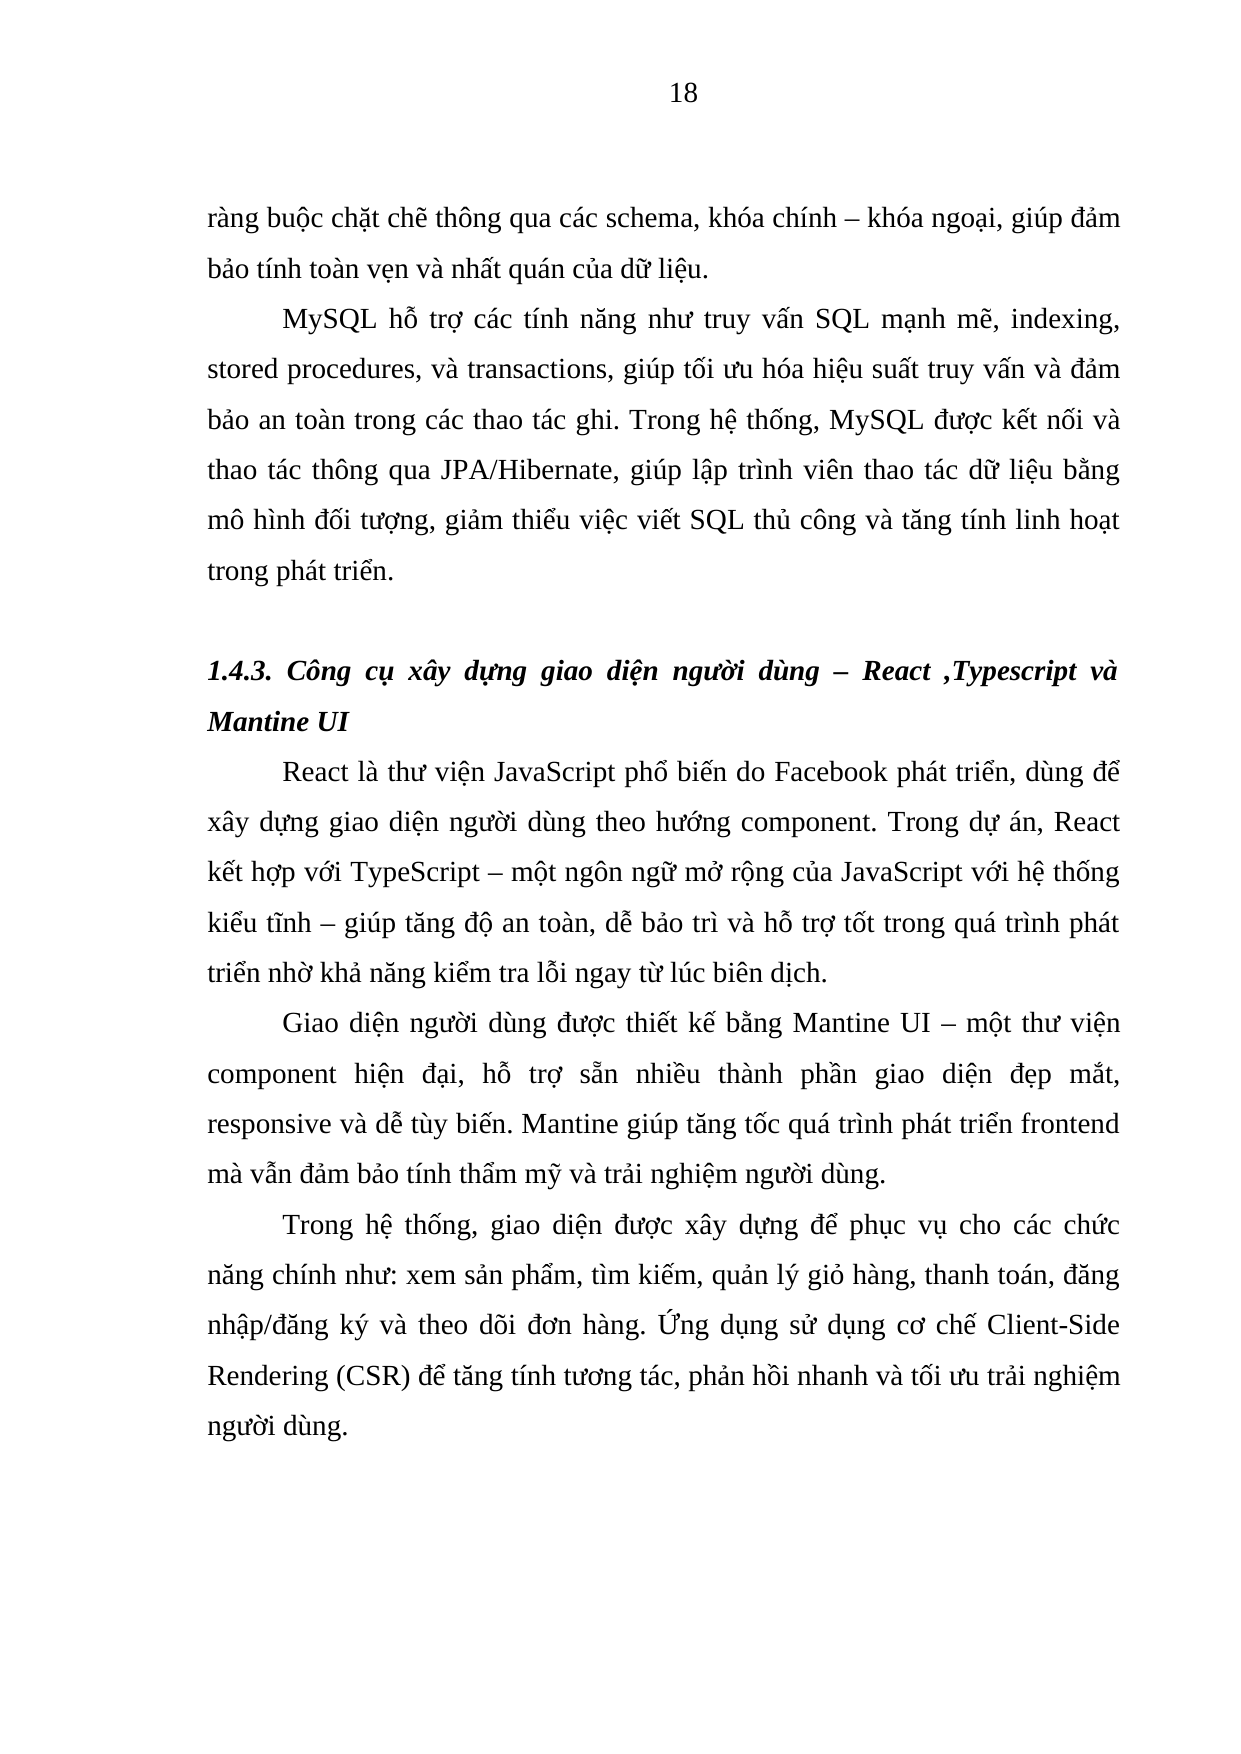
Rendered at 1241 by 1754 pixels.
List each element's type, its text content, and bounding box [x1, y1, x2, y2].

list Giao diện người dùng được thiết kế bằng Mantine UI – một thư viện component hiện đại, hỗ trợ sẵn nhiều thành phần giao diện đẹp mắt, responsive và dễ tùy biến. Mantine giúp tăng tốc quá trình phát triển frontend mà vẫn đảm bảo tính thẩm mỹ và trải nghiệm người dùng. [207, 1006, 1122, 1190]
list React là thư viện JavaScript phổ biến do Facebook phát triển, dùng để xây dựng giao diện người dùng theo hướng component. Trong dự án, React kết hợp với TypeScript – một ngôn ngữ mở rộng của JavaScript với hệ thống kiểu tĩnh – giúp tăng độ an toàn, dễ bảo trì và hỗ trợ tốt trong quá trình phát triển nhờ khả năng kiểm tra lỗi ngay từ lúc biên dịch. [207, 754, 1122, 989]
list 1.4.3. Công cụ xây dựng giao diện người dùng – React ,Typescript và Mantine UI [207, 653, 1122, 737]
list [207, 201, 1122, 284]
list MySQL hỗ trợ các tính năng như truy vấn SQL mạnh mẽ, indexing, stored procedures, và transactions, giúp tối ưu hóa hiệu suất truy vấn và đảm bảo an toàn trong các thao tác ghi. Trong hệ thống, MySQL được kết nối và thao tác thông qua JPA/Hibernate, giúp lập trình viên thao tác dữ liệu bằng mô hình đối tượng, giảm thiểu việc viết SQL thủ công và tăng tính linh hoạt trong phát triển. [207, 301, 1122, 586]
list Trong hệ thống, giao diện được xây dựng để phục vụ cho các chức năng chính như: xem sản phẩm, tìm kiếm, quản lý giỏ hàng, thanh toán, đăng nhập/đăng ký và theo dõi đơn hàng. Ứng dụng sử dụng cơ chế Client-Side Rendering (CSR) để tăng tính tương tác, phản hồi nhanh và tối ưu trải nghiệm người dùng. [207, 1207, 1122, 1442]
